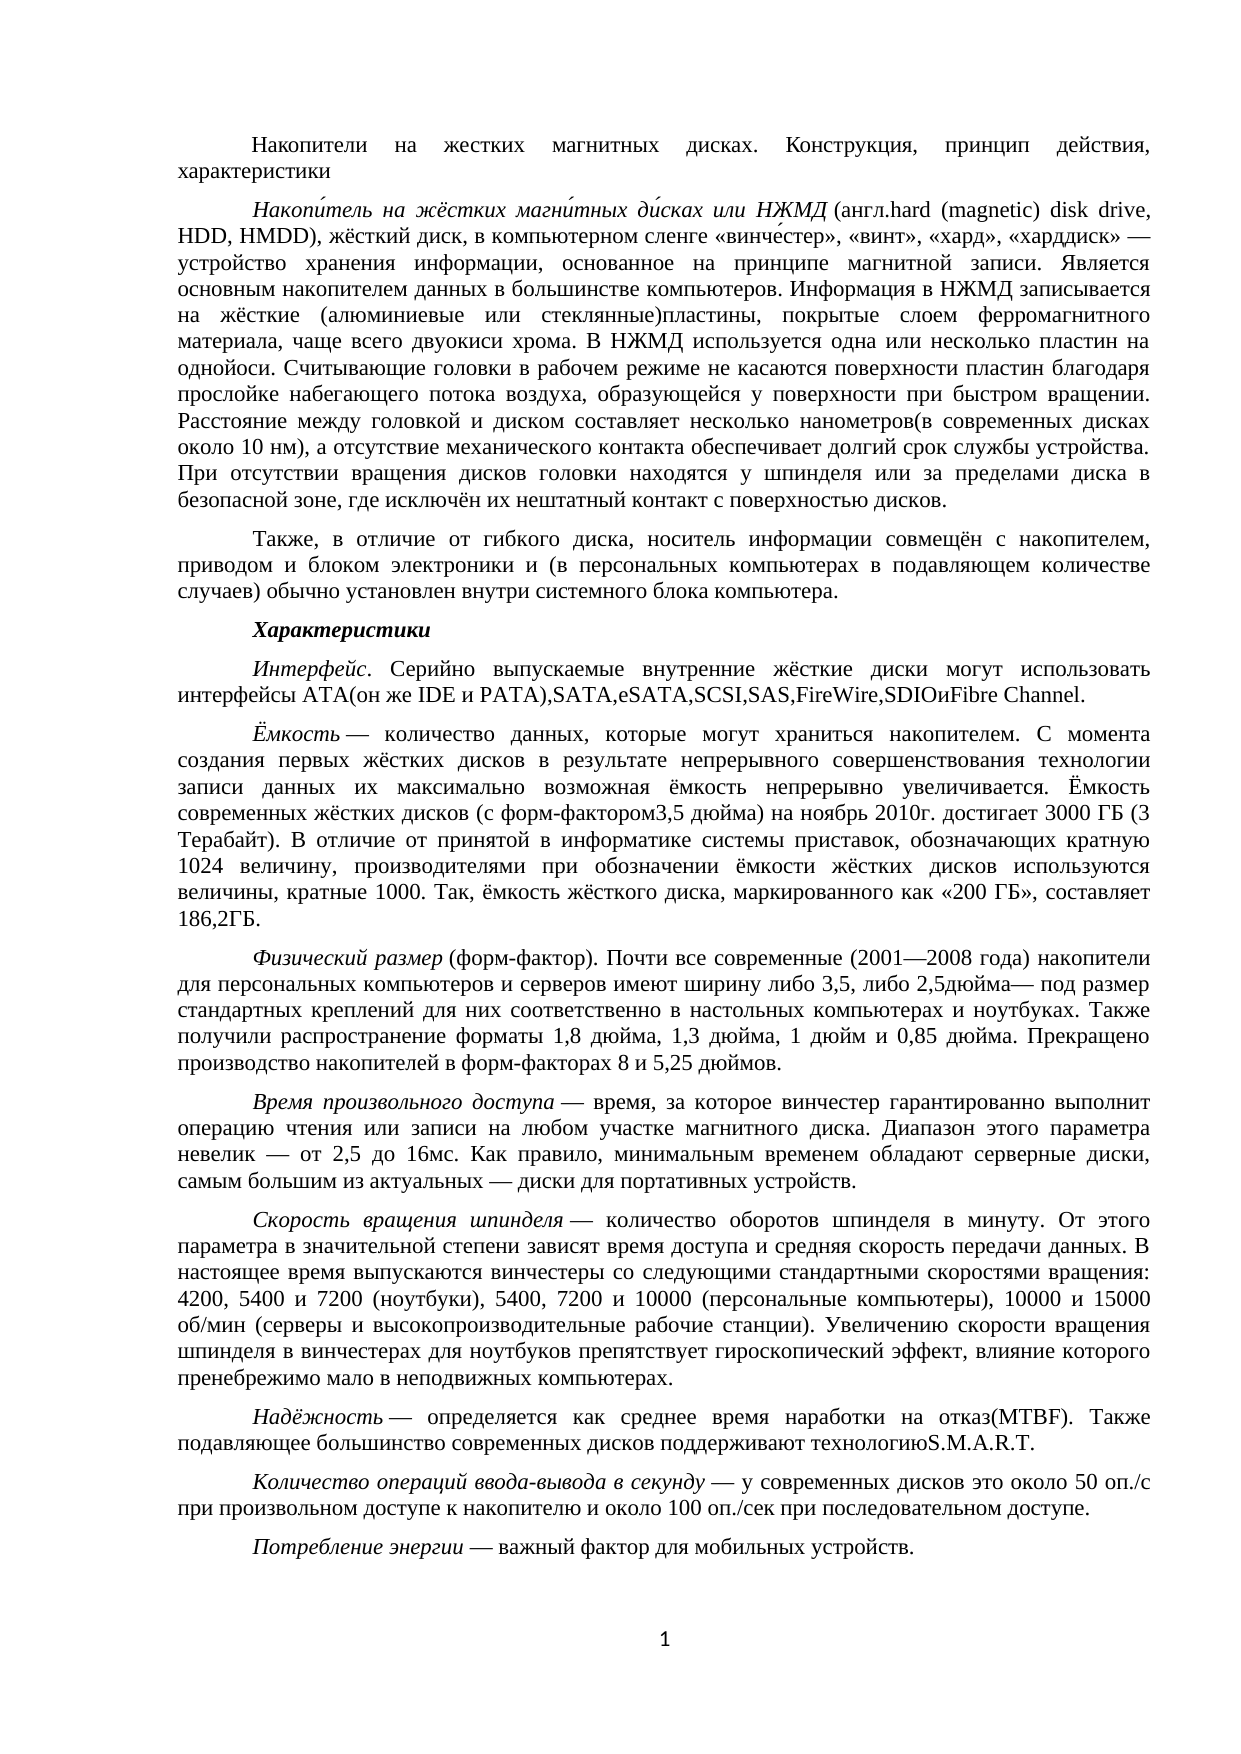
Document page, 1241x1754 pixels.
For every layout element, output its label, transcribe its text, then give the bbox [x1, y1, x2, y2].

text Надёжность — определяется как среднее время наработки на отказ(MTBF). Также подавляющее большинство современных дисков поддерживают технологиюS.M.A.R.T. [177, 1403, 1152, 1455]
text Характеристики [177, 616, 1152, 642]
text Интерфейс. Серийно выпускаемые внутренние жёсткие диски могут использовать интерфейсы ATA(он же IDE и PATA),SATA,eSATA,SCSI,SAS,FireWire,SDIOиFibre Channel. [177, 655, 1152, 708]
text Количество операций ввода-вывода в секунду — у современных дисков это около 50 оп./с при произвольном доступе к накопителю и около 100 оп./сек при последовательном доступе. [177, 1468, 1152, 1521]
text Потребление энергии — важный фактор для мобильных устройств. [177, 1533, 1152, 1559]
text Накопители на жестких магнитных дисках. Конструкция, принцип действия, характеристики [177, 131, 1152, 183]
text Скорость вращения шпинделя — количество оборотов шпинделя в минуту. От этого параметра в значительной степени зависят время доступа и средняя скорость передачи данных. В настоящее время выпускаются винчестеры со следующими стандартными скоростями вращения: 4200, 5400 и 7200 (ноутбуки), 5400, 7200 и 10000 (персональные компьютеры), 10000 и 15000 об/мин (серверы и высокопроизводительные рабочие станции). Увеличению скорости вращения шпинделя в винчестерах для ноутбуков препятствует гироскопический эффект, влияние которого пренебрежимо мало в неподвижных компьютерах. [177, 1206, 1152, 1390]
text Время произвольного доступа — время, за которое винчестер гарантированно выполнит операцию чтения или записи на любом участке магнитного диска. Диапазон этого параметра невелик — от 2,5 до 16мс. Как правило, минимальным временем обладают серверные диски, самым большим из актуальных — диски для портативных устройств. [177, 1088, 1152, 1193]
text Также, в отличие от гибкого диска, носитель информации совмещён с накопителем, приводом и блоком электроники и (в персональных компьютерах в подавляющем количестве случаев) обычно установлен внутри системного блока компьютера. [177, 524, 1152, 604]
text Накопи́тель на жёстких магни́тных ди́сках или НЖМД (англ.hard (magnetic) disk drive, HDD, HMDD), жёсткий диск, в компьютерном сленге «винче́стер», «винт», «хард», «харддиск» —устройство хранения информации, основанное на принципе магнитной записи. Является основным накопителем данных в большинстве компьютеров. Информация в НЖМД записывается на жёсткие (алюминиевые или стеклянные)пластины, покрытые слоем ферромагнитного материала, чаще всего двуокиси хрома. В НЖМД используется одна или несколько пластин на однойоси. Считывающие головки в рабочем режиме не касаются поверхности пластин благодаря прослойке набегающего потока воздуха, образующейся у поверхности при быстром вращении. Расстояние между головкой и диском составляет несколько нанометров(в современных дисках около 10 нм), а отсутствие механического контакта обеспечивает долгий срок службы устройства. При отсутствии вращения дисков головки находятся у шпинделя или за пределами диска в безопасной зоне, где исключён их нештатный контакт с поверхностью дисков. [177, 196, 1152, 512]
text Физический размер (форм-фактор). Почти все современные (2001—2008 года) накопители для персональных компьютеров и серверов имеют ширину либо 3,5, либо 2,5дюйма— под размер стандартных креплений для них соответственно в настольных компьютерах и ноутбуках. Также получили распространение форматы 1,8 дюйма, 1,3 дюйма, 1 дюйм и 0,85 дюйма. Прекращено производство накопителей в форм-факторах 8 и 5,25 дюймов. [177, 943, 1152, 1075]
text Ёмкость — количество данных, которые могут храниться накопителем. С момента создания первых жёстких дисков в результате непрерывного совершенствования технологии записи данных их максимально возможная ёмкость непрерывно увеличивается. Ёмкость современных жёстких дисков (с форм-фактором3,5 дюйма) на ноябрь 2010г. достигает 3000 ГБ (3 Терабайт). В отличие от принятой в информатике системы приставок, обозначающих кратную 1024 величину, производителями при обозначении ёмкости жёстких дисков используются величины, кратные 1000. Так, ёмкость жёсткого диска, маркированного как «200 ГБ», составляет 186,2ГБ. [177, 720, 1152, 931]
